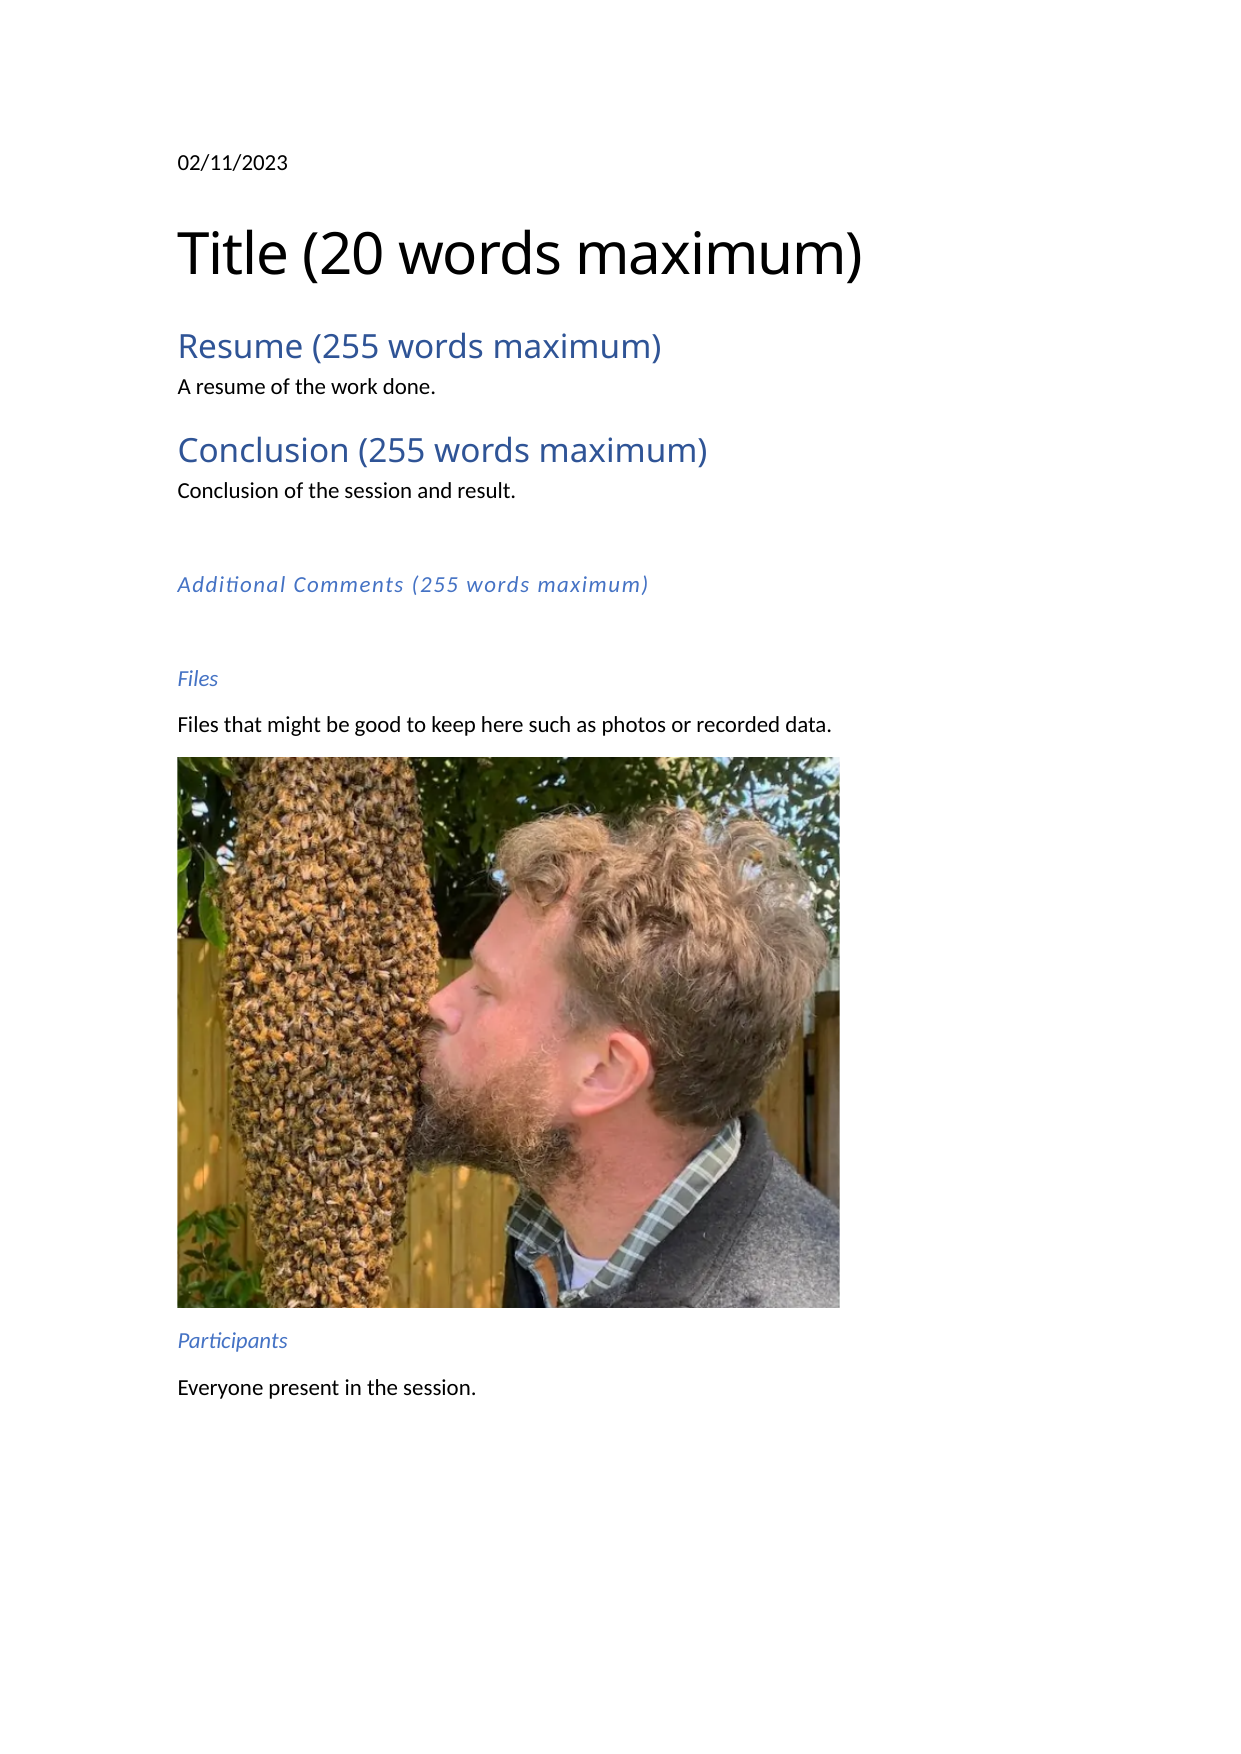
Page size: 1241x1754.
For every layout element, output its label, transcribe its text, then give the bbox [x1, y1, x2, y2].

subtitle Resume (255 words maximum) [177, 323, 1063, 368]
text Files [177, 664, 1063, 692]
text A resume of the work done. [177, 372, 1063, 400]
text Participants [177, 1327, 1063, 1354]
picture [177, 757, 840, 1308]
text Conclusion of the session and result. [177, 476, 1063, 504]
subtitle Additional Comments (255 words maximum) [177, 570, 1063, 598]
text 02/11/2023 Title (20 words maximum) [177, 148, 1063, 292]
subtitle Conclusion (255 words maximum) [177, 427, 1063, 473]
text Files that might be good to keep here such as photos or recorded data. [177, 711, 1063, 738]
text Everyone present in the session. [177, 1373, 1063, 1401]
